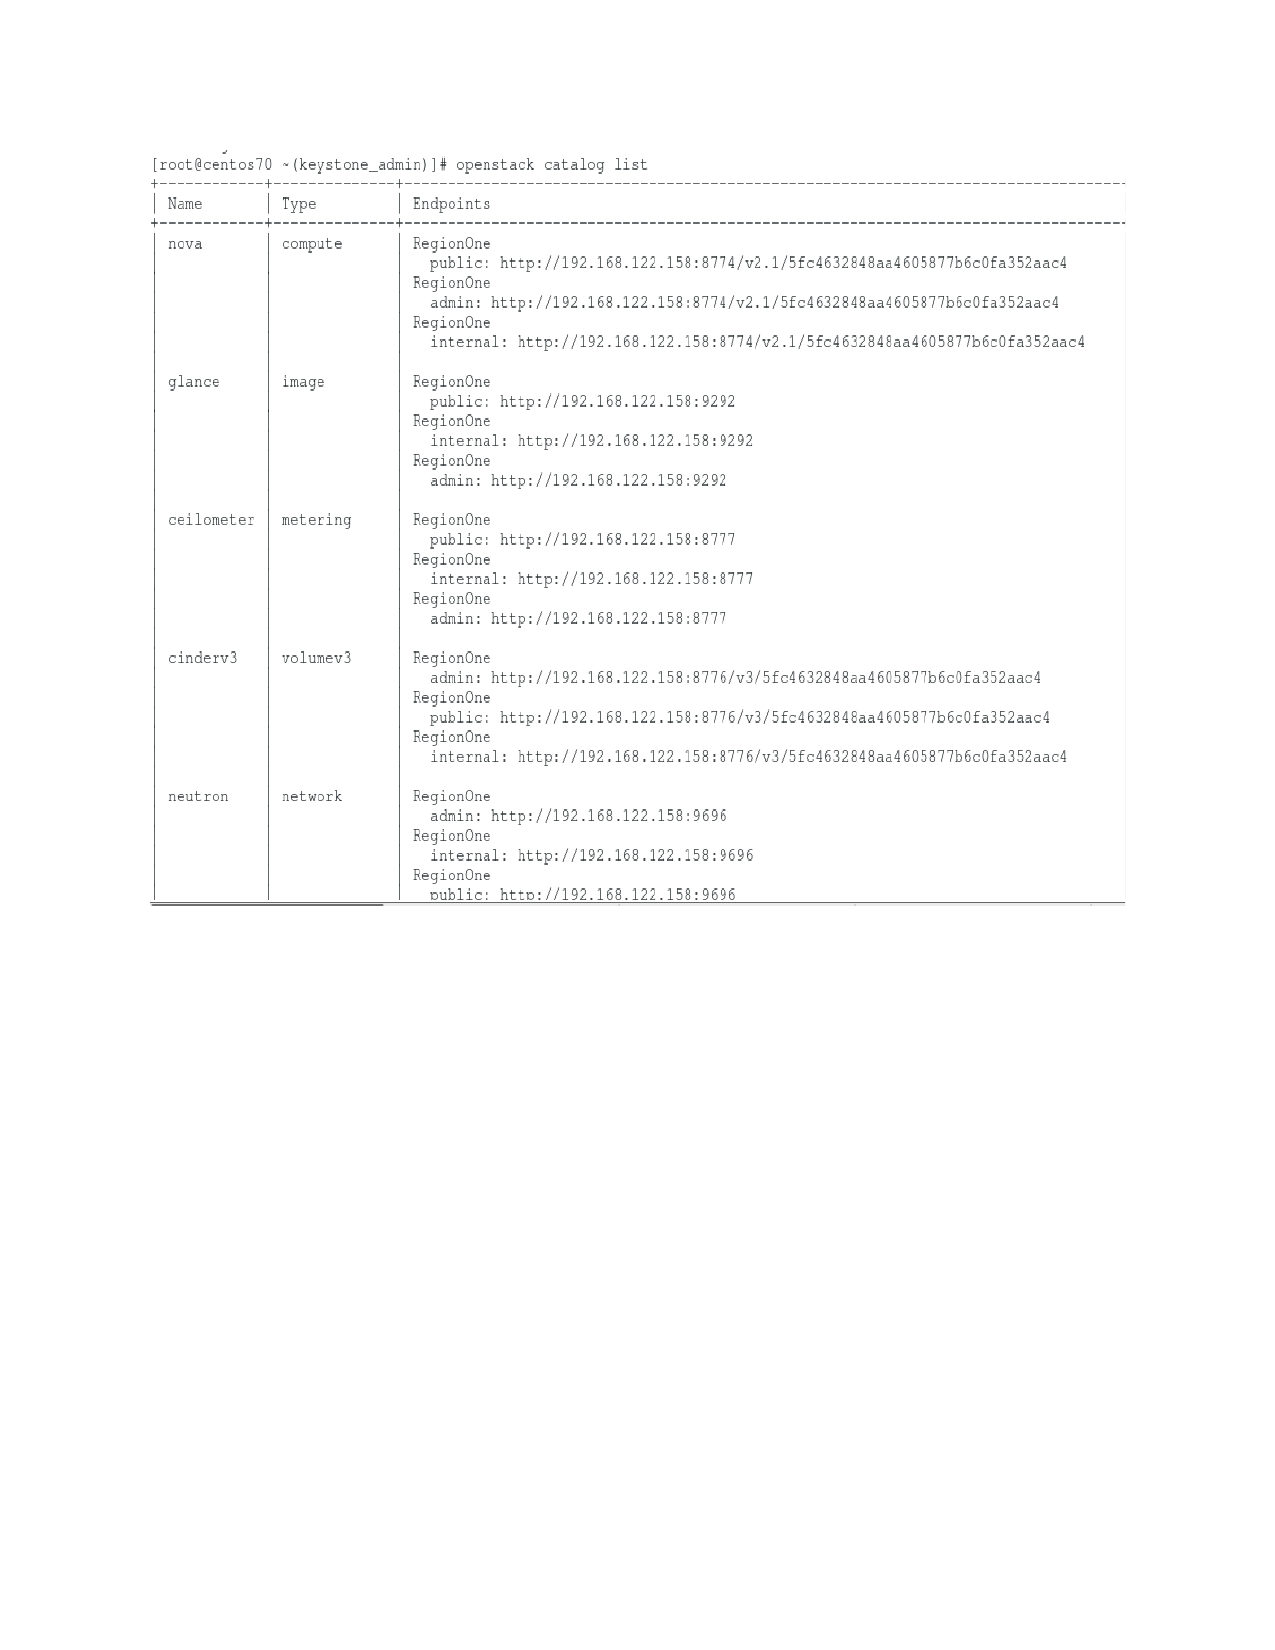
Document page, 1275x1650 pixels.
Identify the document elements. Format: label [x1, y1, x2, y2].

picture [150, 150, 1125, 906]
